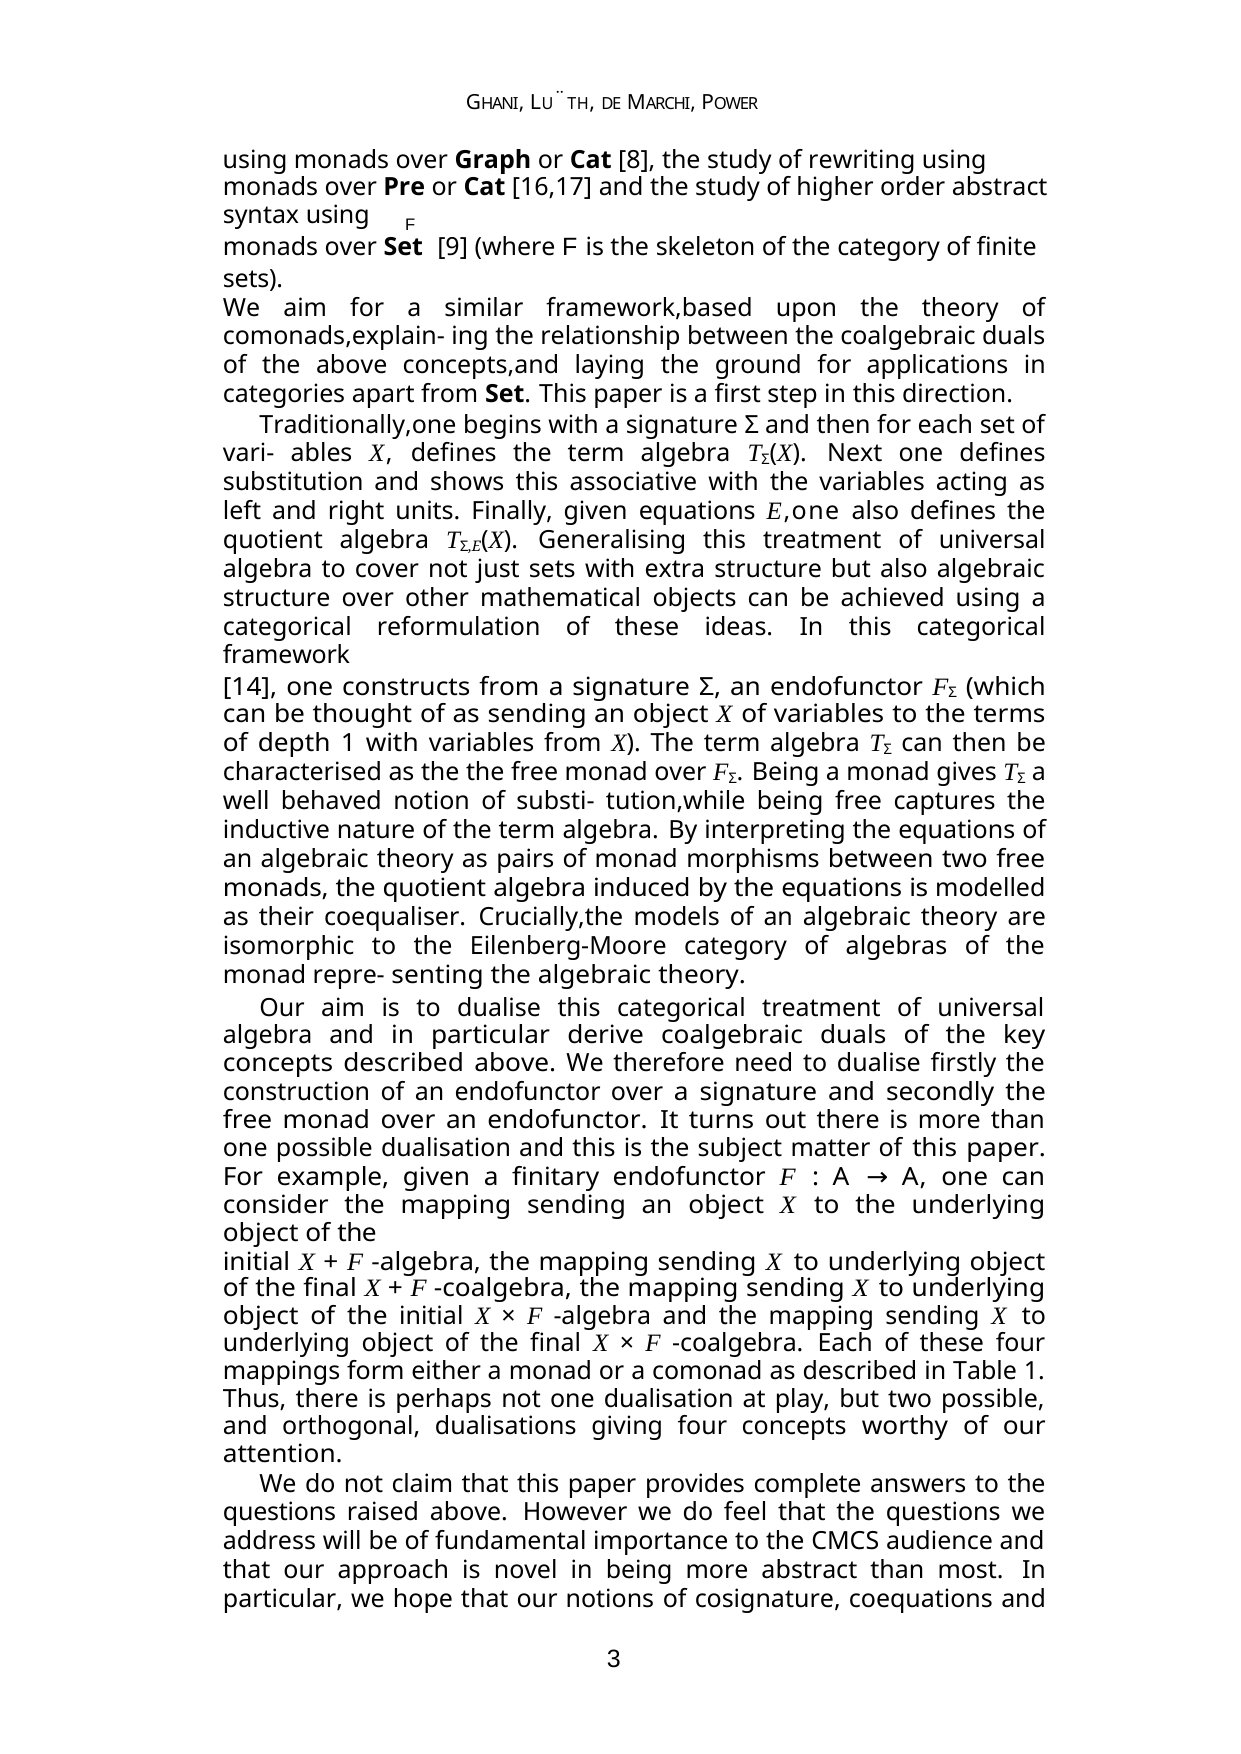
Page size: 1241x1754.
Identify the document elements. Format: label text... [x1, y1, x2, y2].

text initial X + F -algebra, the mapping sending X to underlying object of the final X + F -coalgebra, the mapping sending X to underlying object of the initial X × F -algebra and the mapping sending X to underlying object of the final X × F -coalgebra. Each of these four mappings form either a monad or a comonad as described in Table 1. Thus, there is perhaps not one dualisation at play, but two possible, and orthogonal, dualisations giving four concepts worthy of our attention. [223, 1249, 1046, 1469]
text [14], one constructs from a signature Σ, an endofunctor FΣ (which can be thought of as sending an object X of variables to the terms of depth 1 with variables from X). The term algebra TΣ can then be characterised as the the free monad over FΣ. Being a monad gives TΣ a well behaved notion of substi- tution,while being free captures the inductive nature of the term algebra. By interpreting the equations of an algebraic theory as pairs of monad morphisms between two free monads, the quotient algebra induced by the equations is modelled as their coequaliser. Crucially,the models of an algebraic theory are isomorphic to the Eilenberg-Moore category of algebras of the monad repre- senting the algebraic theory. [223, 672, 1046, 990]
text monads over Set [9] (where F is the skeleton of the category of finite sets). [223, 231, 1094, 293]
text Traditionally,one begins with a signature Σ and then for each set of vari- ables X, defines the term algebra TΣ(X). Next one defines substitution and shows this associative with the variables acting as left and right units. Finally, given equations E,one also defines the quotient algebra TΣ,E(X). Generalising this treatment of universal algebra to cover not just sets with extra structure but also algebraic structure over other mathematical objects can be achieved using a categorical reformulation of these ideas. In this categorical framework [223, 411, 1046, 671]
text We aim for a similar framework,based upon the theory of comonads,explain- ing the relationship between the coalgebraic duals of the above concepts,and laying the ground for applications in categories apart from Set. This paper is a first step in this direction. [223, 293, 1046, 409]
text Our aim is to dualise this categorical treatment of universal algebra and in particular derive coalgebraic duals of the key concepts described above. We therefore need to dualise firstly the construction of an endofunctor over a signature and secondly the free monad over an endofunctor. It turns out there is more than one possible dualisation and this is the subject matter of this paper. For example, given a finitary endofunctor F : A → A, one can consider the mapping sending an object X to the underlying object of the [223, 994, 1046, 1249]
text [223, 1469, 1046, 1614]
text using monads over Graph or Cat [8], the study of rewriting using monads over Pre or Cat [16,17] and the study of higher order abstract syntax using [222, 146, 1055, 231]
